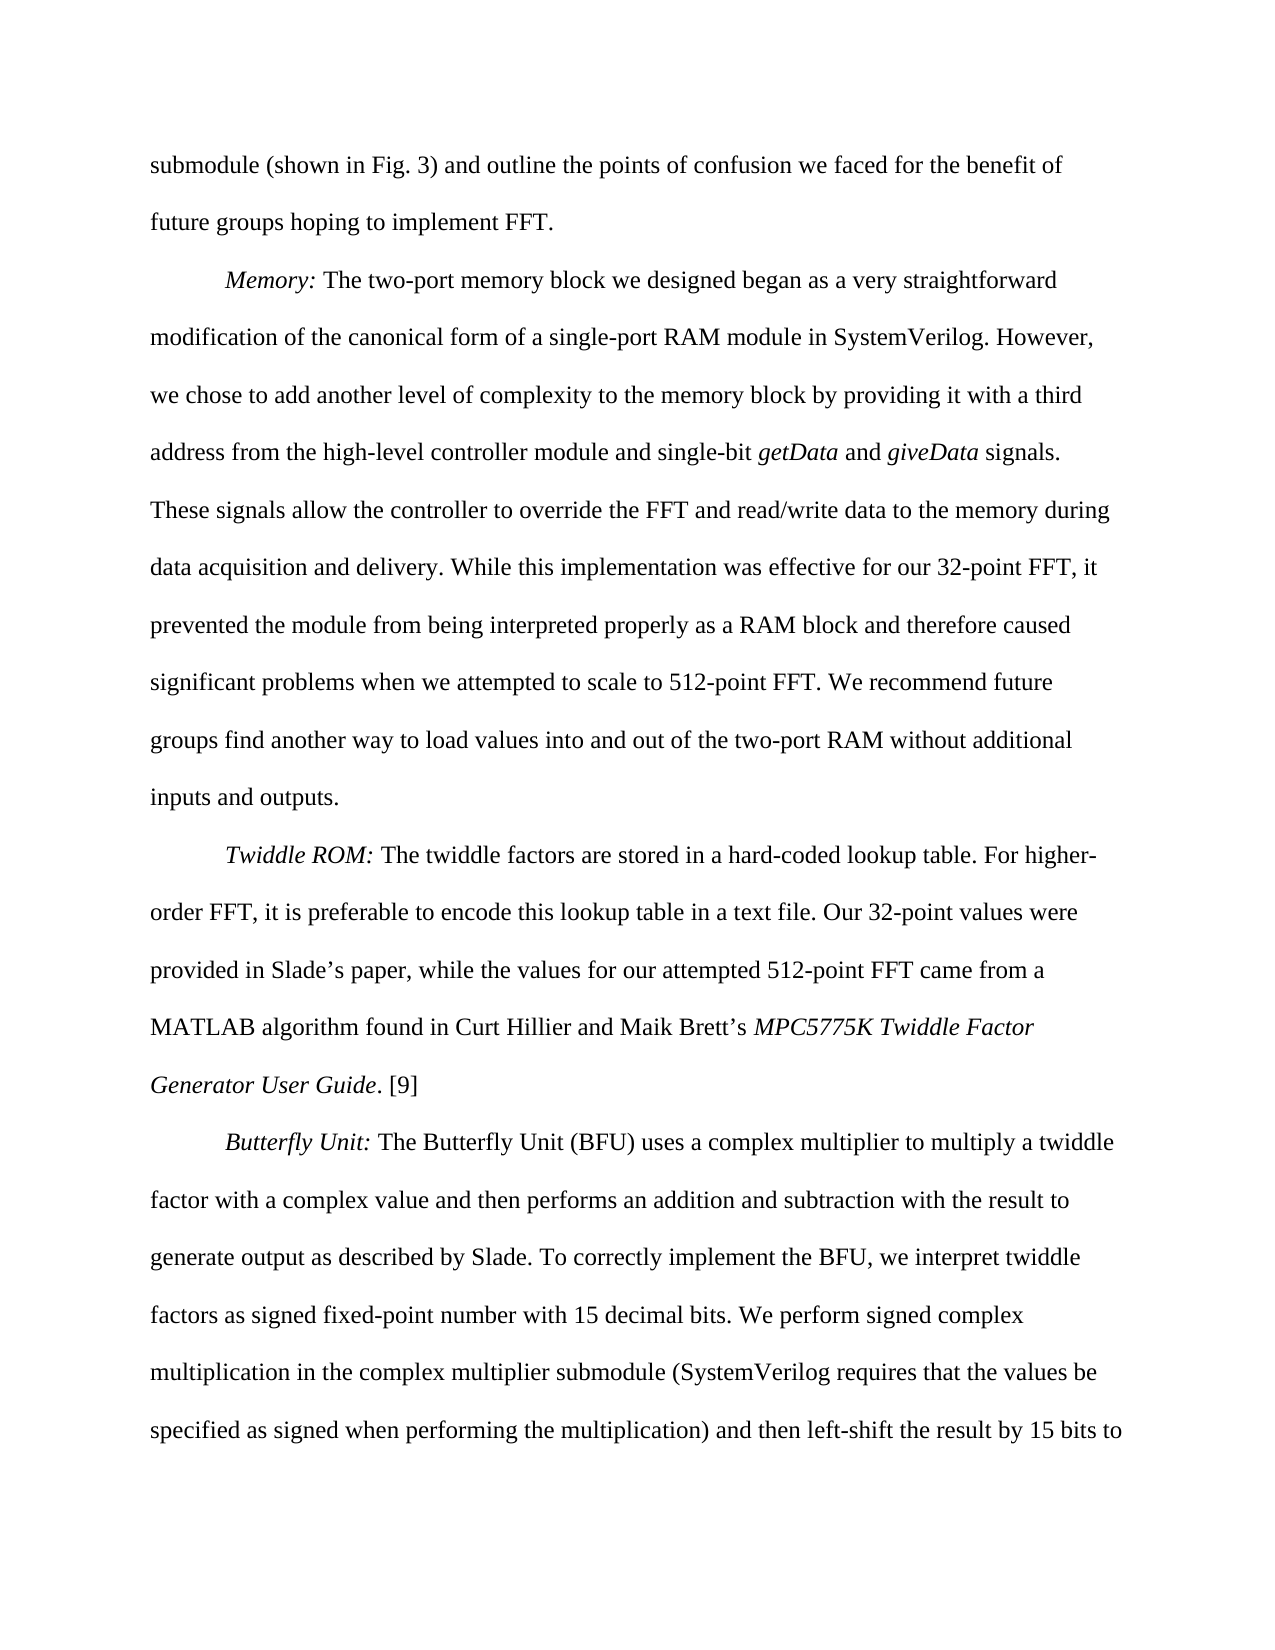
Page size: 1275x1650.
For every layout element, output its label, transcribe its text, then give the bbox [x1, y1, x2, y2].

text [150, 1127, 1125, 1444]
text Memory: The two-port memory block we designed began as a very straightforward modification of the canonical form of a single-port RAM module in SystemVerilog. However, we chose to add another level of complexity to the memory block by providing it with a third address from the high-level controller module and single-bit getData and giveData signals. These signals allow the controller to override the FFT and read/write data to the memory during data acquisition and delivery. While this implementation was effective for our 32-point FFT, it prevented the module from being interpreted properly as a RAM block and therefore caused significant problems when we attempted to scale to 512-point FFT. We recommend future groups find another way to load values into and out of the two-port RAM without additional inputs and outputs. [150, 265, 1125, 811]
text Twiddle ROM: The twiddle factors are stored in a hard-coded lookup table. For higher-order FFT, it is preferable to encode this lookup table in a text file. Our 32-point values were provided in Slade’s paper, while the values for our attempted 512-point FFT came from a MATLAB algorithm found in Curt Hillier and Maik Brett’s MPC5775K Twiddle Factor [150, 840, 1125, 1041]
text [150, 150, 1125, 236]
text Generator User Guide. [9] [150, 1070, 1125, 1099]
